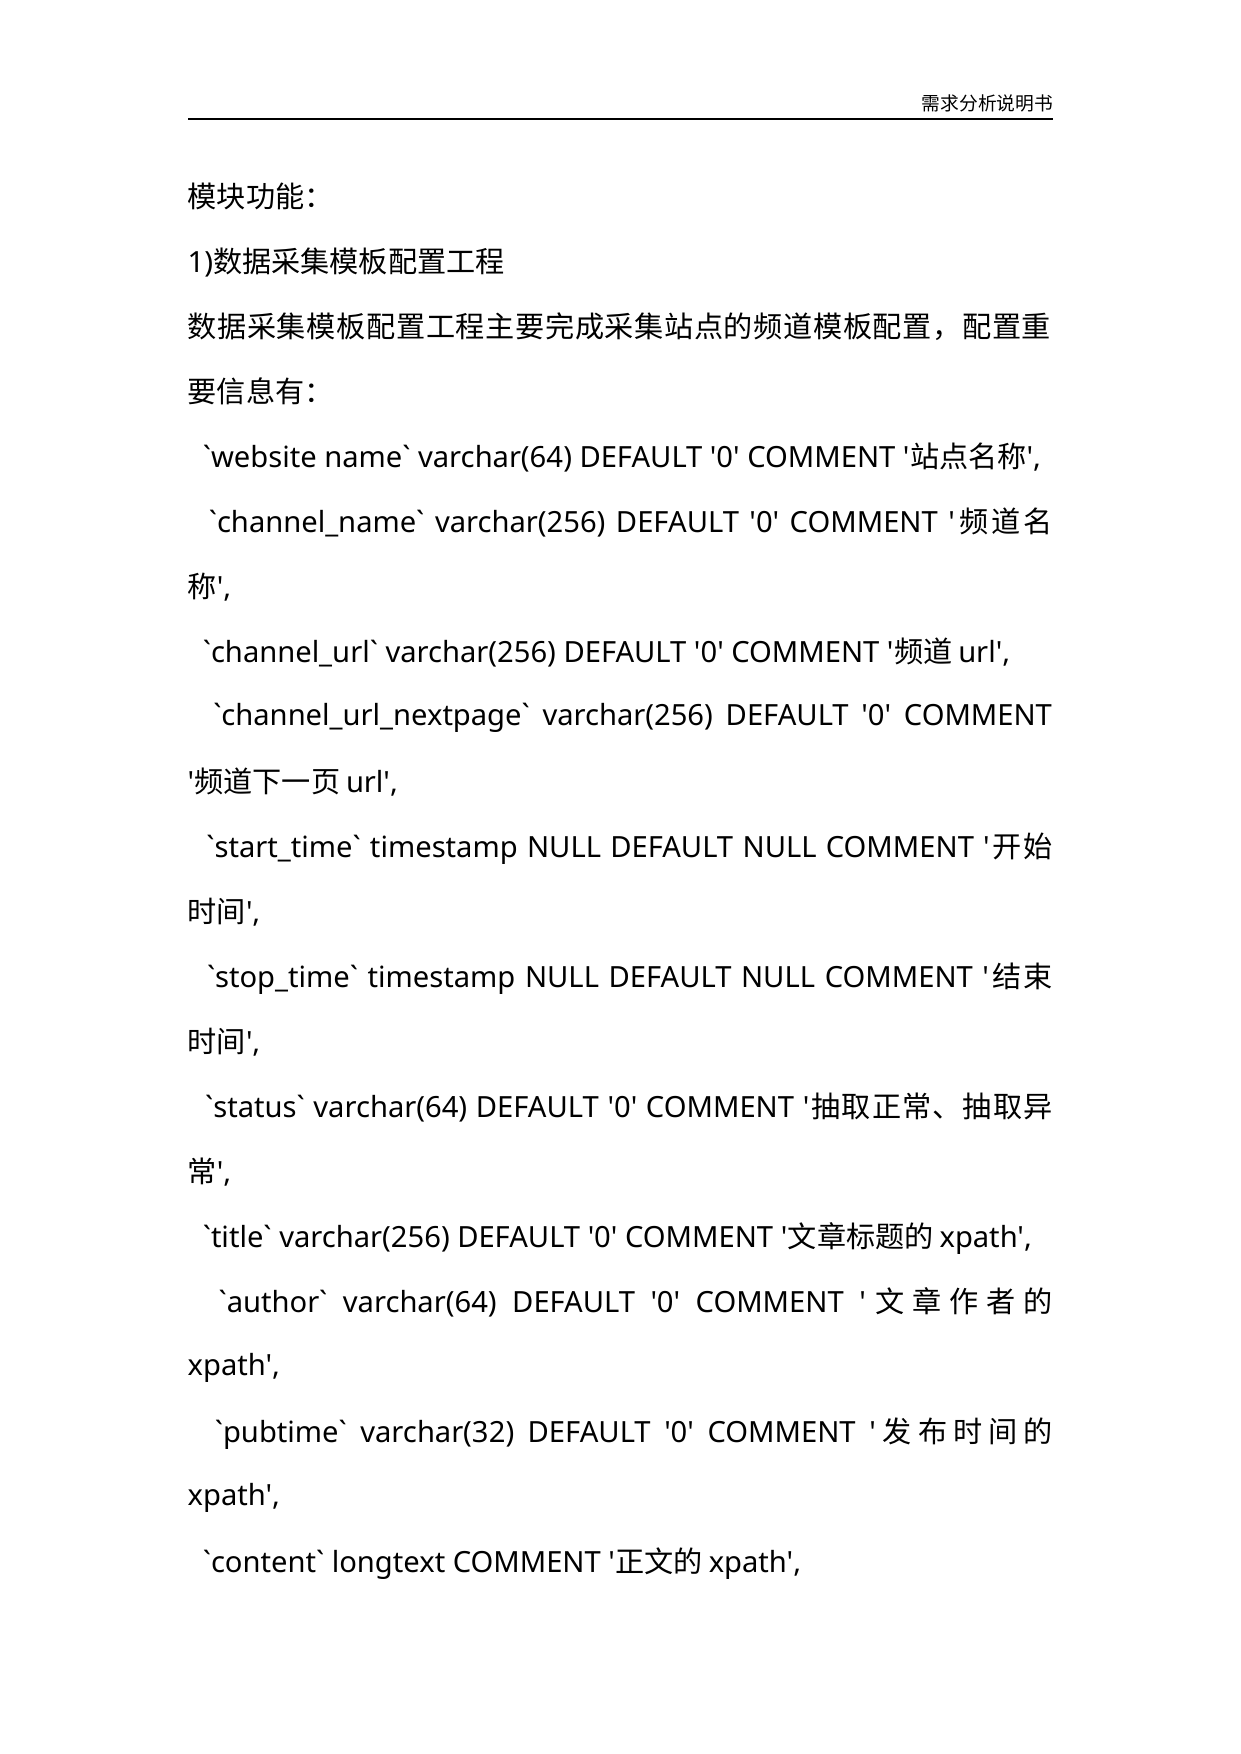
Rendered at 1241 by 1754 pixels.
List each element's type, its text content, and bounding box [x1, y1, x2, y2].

text `start_time` timestamp NULL DEFAULT NULL COMMENT '开始时间', [187, 812, 1053, 942]
text 1)数据采集模板配置工程 [187, 227, 1053, 292]
text `content` longtext COMMENT '正文的xpath', [187, 1527, 1053, 1592]
text `status` varchar(64) DEFAULT '0' COMMENT '抽取正常、抽取异常', [187, 1072, 1053, 1202]
text `channel_name` varchar(256) DEFAULT '0' COMMENT '频道名称', [187, 487, 1053, 617]
text 模块功能： [187, 162, 1053, 227]
text `stop_time` timestamp NULL DEFAULT NULL COMMENT '结束时间', [187, 942, 1053, 1072]
text `channel_url_nextpage` varchar(256) DEFAULT '0' COMMENT '频道下一页url', [187, 682, 1053, 812]
text `pubtime` varchar(32) DEFAULT '0' COMMENT '发布时间的xpath', [187, 1397, 1053, 1527]
text `title` varchar(256) DEFAULT '0' COMMENT '文章标题的xpath', [187, 1202, 1053, 1267]
text `website name` varchar(64) DEFAULT '0' COMMENT '站点名称', [187, 422, 1053, 487]
text 数据采集模板配置工程主要完成采集站点的频道模板配置，配置重要信息有： [187, 292, 1053, 422]
text `channel_url` varchar(256) DEFAULT '0' COMMENT '频道url', [187, 617, 1053, 682]
text `author` varchar(64) DEFAULT '0' COMMENT '文章作者的xpath', [187, 1267, 1053, 1397]
